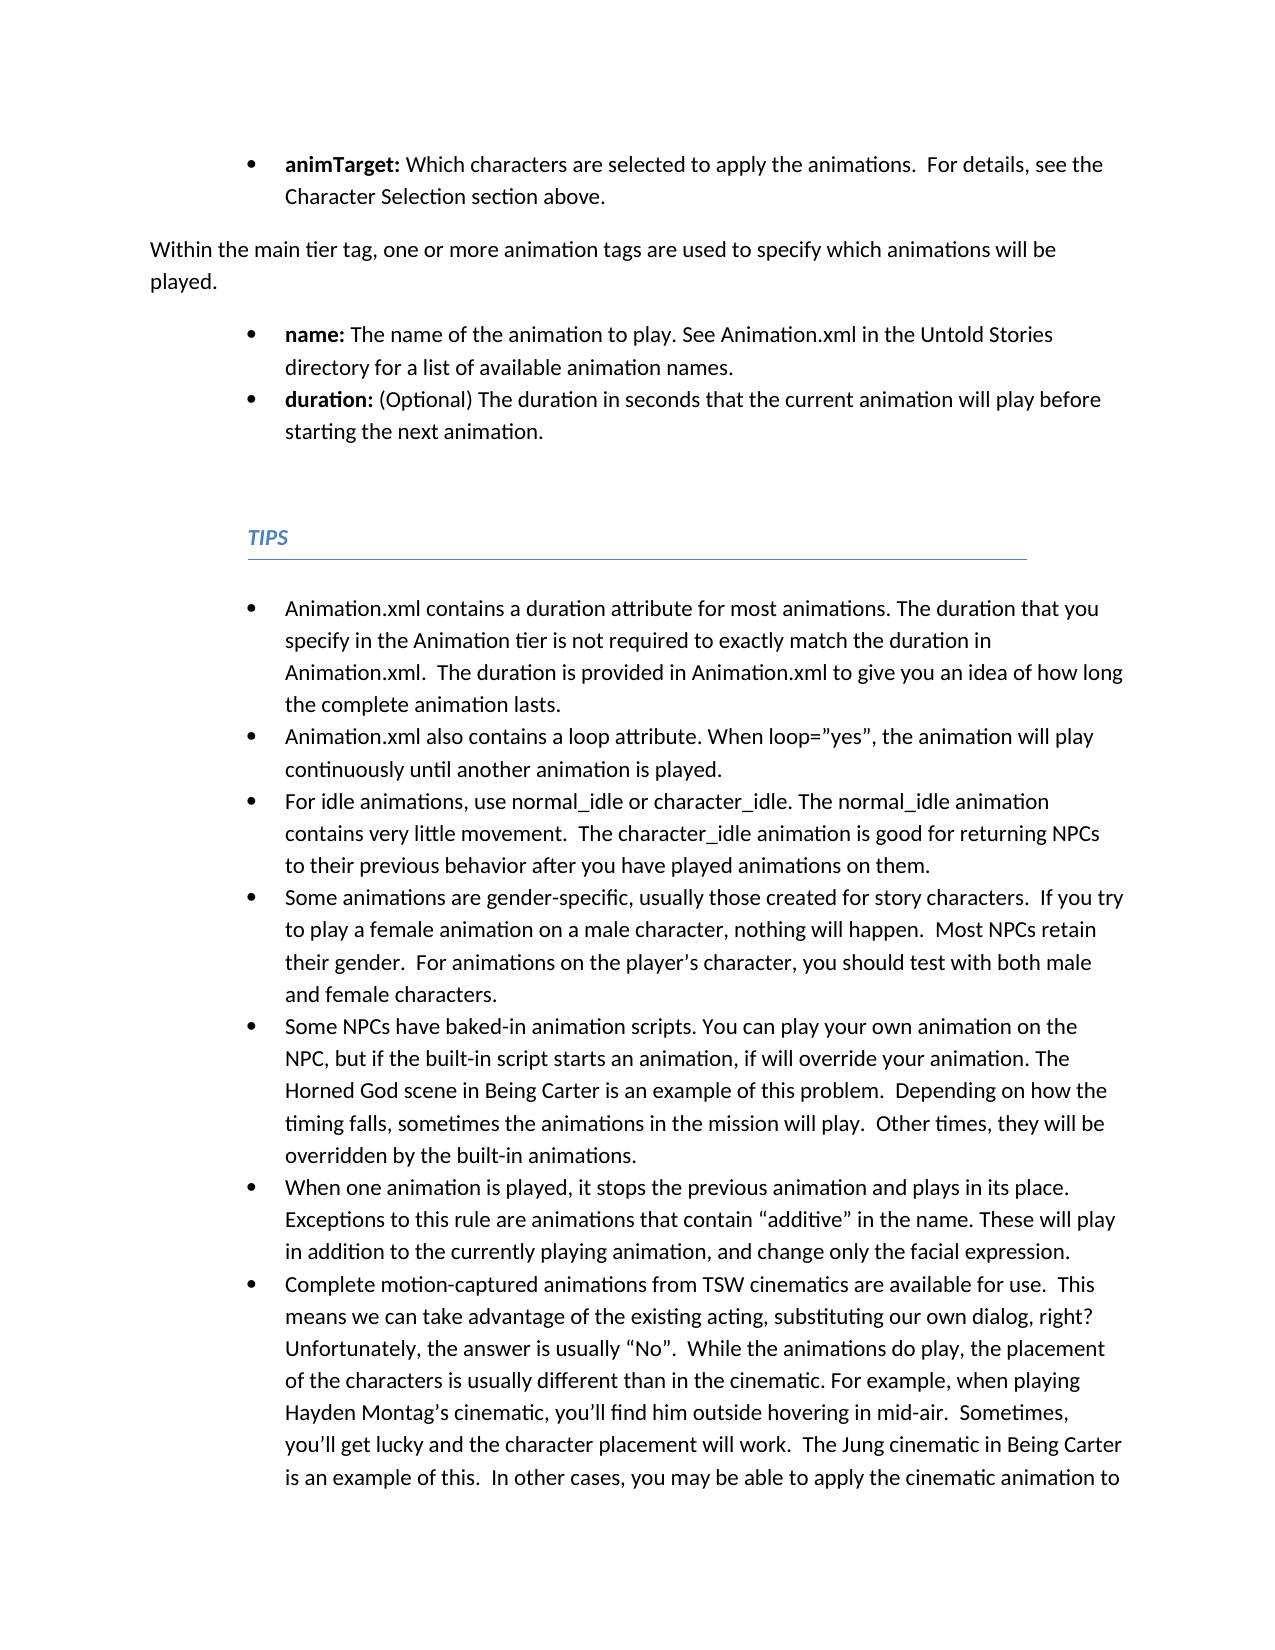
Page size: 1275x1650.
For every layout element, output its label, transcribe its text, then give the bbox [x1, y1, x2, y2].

list When one animation is played, it stops the previous animation and plays in its place. Exceptions to this rule are animations that contain “additive” in the name. These will play in addition to the currently playing animation, and change only the facial expression. [247, 1173, 1125, 1266]
list Animation.xml also contains a loop attribute. When loop=”yes”, the animation will play continuously until another animation is played. [247, 722, 1125, 783]
list Some animations are gender-specific, usually those created for story characters. If you try to play a female animation on a male character, nothing will happen. Most NPCs retain their gender. For animations on the player’s character, you should test with both male and female characters. [247, 883, 1125, 1008]
list name: The name of the animation to play. See Animation.xml in the Untold Stories directory for a list of available animation names. [247, 320, 1125, 381]
list Animation.xml contains a duration attribute for most animations. The duration that you specify in the Animation tier is not required to exactly match the duration in Animation.xml. The duration is provided in Animation.xml to give you an idea of how long the complete animation lasts. [247, 594, 1125, 718]
list For idle animations, use normal_idle or character_idle. The normal_idle animation contains very little movement. The character_idle animation is good for returning NPCs to their previous behavior after you have played animations on them. [247, 787, 1125, 879]
text Within the main tier tag, one or more animation tags are used to specify which animations will be played. [150, 235, 1125, 295]
text TIPS [247, 523, 1027, 560]
list Some NPCs have baked-in animation scripts. You can play your own animation on the NPC, but if the built-in script starts an animation, if will override your animation. The Horned God scene in Being Carter is an example of this problem. Depending on how the timing falls, sometimes the animations in the mission will play. Other times, they will be overridden by the built-in animations. [247, 1012, 1125, 1169]
list duration: (Optional) The duration in seconds that the current animation will play before starting the next animation. [247, 385, 1125, 445]
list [247, 1270, 1125, 1491]
list animTarget: Which characters are selected to apply the animations. For details, see the Character Selection section above. [247, 150, 1125, 210]
